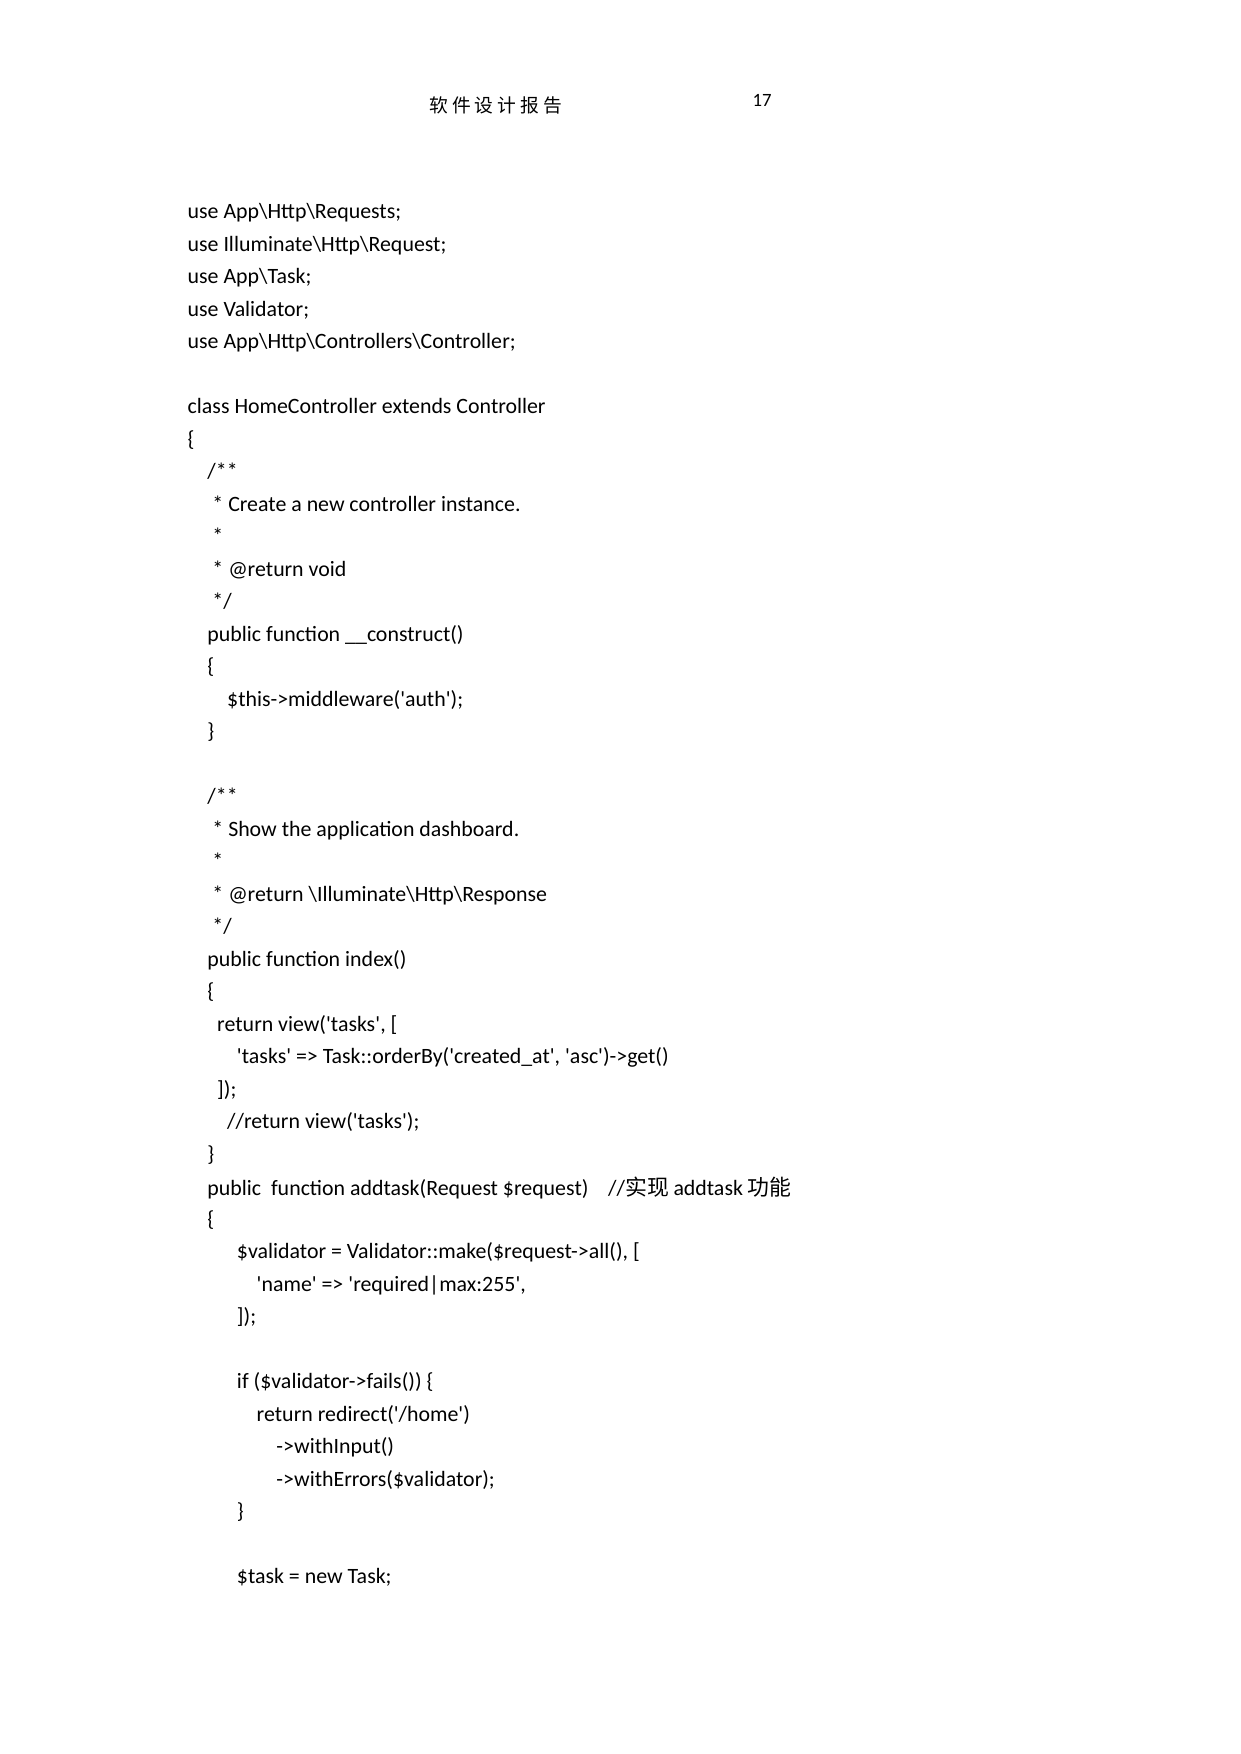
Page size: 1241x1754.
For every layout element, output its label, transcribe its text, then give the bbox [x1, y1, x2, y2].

text ->withInput() [187, 1429, 1053, 1462]
text * Create a new controller instance. [187, 487, 1053, 519]
text * [187, 519, 1053, 552]
text return view('tasks', [ [187, 1007, 1053, 1039]
text ]); [187, 1299, 1053, 1332]
text use App\Http\Requests; [187, 194, 1053, 227]
text use Illuminate\Http\Request; [187, 227, 1053, 259]
text public function addtask(Request $request) //实现addtask功能 [187, 1169, 1053, 1202]
text } [187, 1494, 1053, 1527]
text * @return \Illuminate\Http\Response [187, 877, 1053, 909]
text class HomeController extends Controller [187, 389, 1053, 422]
text * Show the application dashboard. [187, 812, 1053, 844]
text { [187, 974, 1053, 1007]
text use App\Task; [187, 259, 1053, 292]
text //return view('tasks'); [187, 1104, 1053, 1137]
text use App\Http\Controllers\Controller; [187, 324, 1053, 357]
text if ($validator->fails()) { [187, 1364, 1053, 1397]
text $this->middleware('auth'); [187, 682, 1053, 714]
text } [187, 714, 1053, 747]
text /** [187, 779, 1053, 812]
text public function __construct() [187, 617, 1053, 649]
text * [187, 844, 1053, 877]
text return redirect('/home') [187, 1397, 1053, 1429]
text } [187, 1137, 1053, 1169]
text 'tasks' => Task::orderBy('created_at', 'asc')->get() [187, 1039, 1053, 1072]
text */ [187, 909, 1053, 942]
text */ [187, 584, 1053, 617]
text ->withErrors($validator); [187, 1462, 1053, 1494]
text 'name' => 'required|max:255', [187, 1267, 1053, 1299]
text { [187, 1202, 1053, 1234]
text { [187, 649, 1053, 682]
text { [187, 422, 1053, 454]
text /** [187, 454, 1053, 487]
text $task = new Task; [187, 1559, 1053, 1592]
text * @return void [187, 552, 1053, 584]
text ]); [187, 1072, 1053, 1104]
text use Validator; [187, 292, 1053, 324]
text $validator = Validator::make($request->all(), [ [187, 1234, 1053, 1267]
text public function index() [187, 942, 1053, 974]
